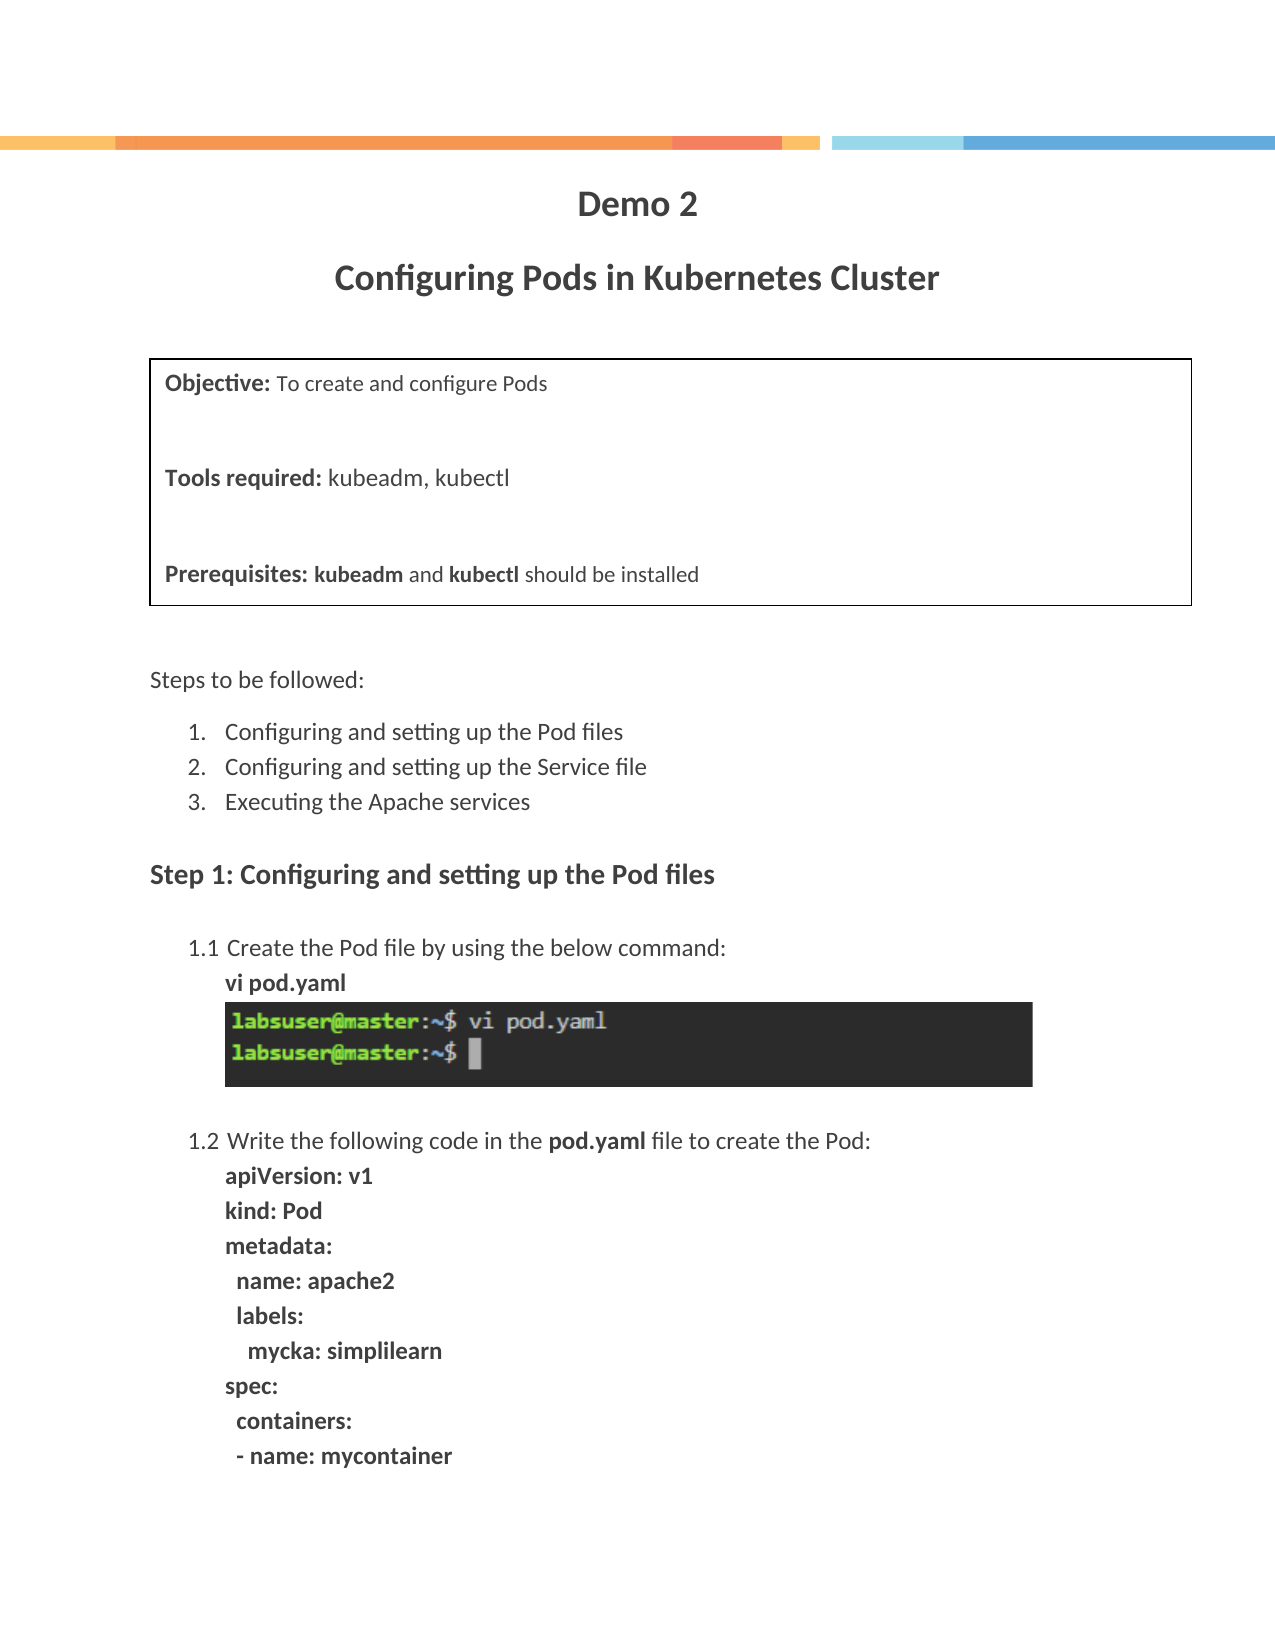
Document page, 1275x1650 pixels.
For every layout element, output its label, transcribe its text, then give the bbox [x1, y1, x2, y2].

list Configuring and setting up the Service file [187, 751, 1125, 782]
text vi pod.yaml [225, 967, 1125, 998]
text mycka: simplilearn [225, 1335, 1125, 1366]
text - name: mycontainer [225, 1440, 1125, 1471]
list Configuring and setting up the Pod files [187, 716, 1125, 747]
text Configuring Pods in Kubernetes Cluster [150, 254, 1125, 299]
picture [225, 1002, 1033, 1087]
text kind: Pod [225, 1195, 1125, 1226]
text spec: [225, 1370, 1125, 1401]
list Write the following code in the pod.yaml file to create the Pod: [187, 1125, 1125, 1156]
text labels: [225, 1300, 1125, 1331]
picture [0, 136, 1275, 150]
text containers: [225, 1405, 1125, 1436]
list Create the Pod file by using the below command: [187, 932, 1125, 963]
list Executing the Apache services [187, 786, 1125, 817]
text Step 1: Configuring and setting up the Pod files [150, 856, 1125, 892]
text Steps to be followed: [150, 664, 1125, 695]
text name: apache2 [225, 1265, 1125, 1296]
text metadata: [225, 1230, 1125, 1261]
text Demo 2 [150, 180, 1125, 226]
text apiVersion: v1 [225, 1160, 1125, 1191]
